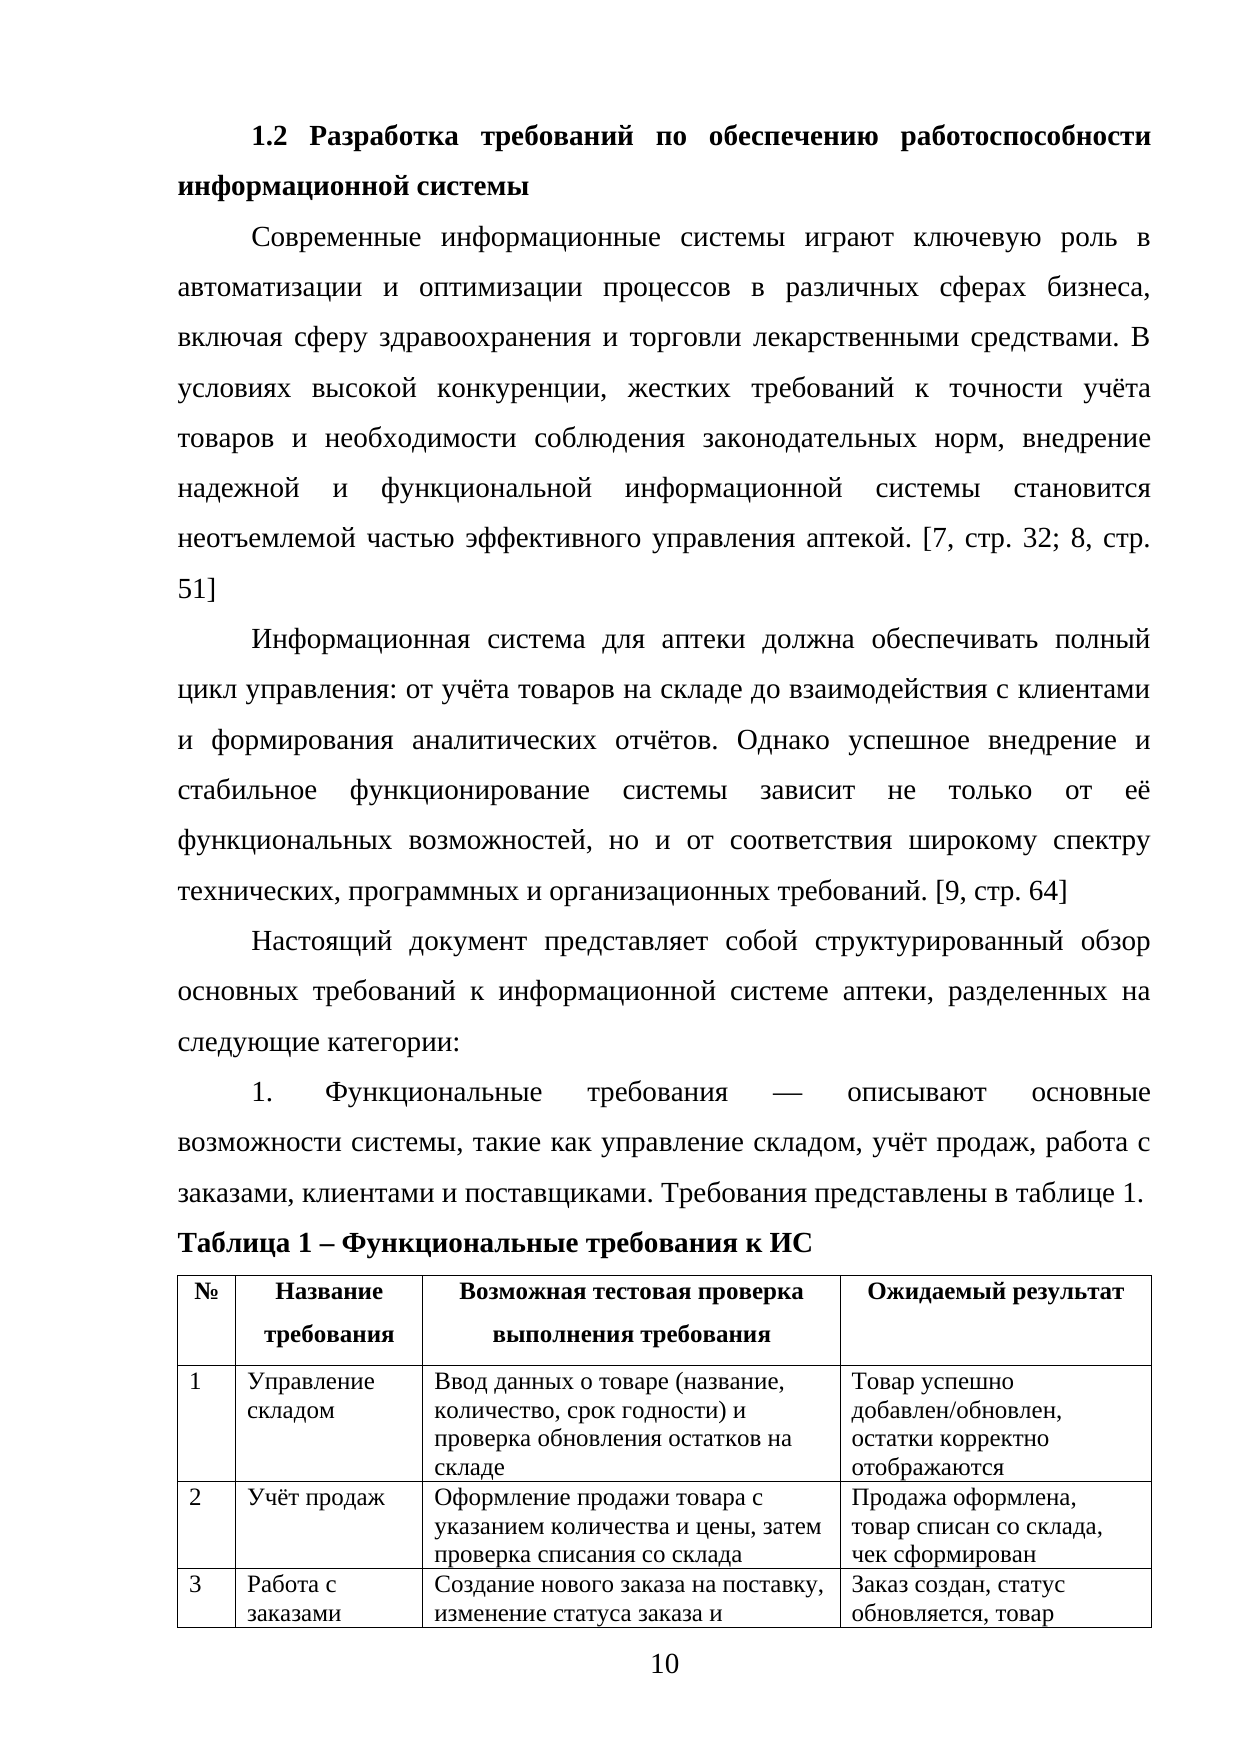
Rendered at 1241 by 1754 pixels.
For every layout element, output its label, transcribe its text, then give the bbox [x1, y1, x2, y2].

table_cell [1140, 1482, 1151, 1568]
text Современные информационные системы играют ключевую роль в автоматизации и оптимизации процессов в различных сферах бизнеса, включая сферу здравоохранения и торговли лекарственными средствами. В условиях высокой конкуренции, жестких требований к точности учёта товаров и необходимости соблюдения законодательных норм, внедрение надежной и функциональной информационной системы становится неотъемлемой частью эффективного управления аптекой. [7, стр. 32; 8, стр. 51] [177, 219, 1152, 604]
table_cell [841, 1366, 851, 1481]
table_cell 1 [178, 1366, 235, 1481]
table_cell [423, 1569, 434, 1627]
table_header Название требования [236, 1276, 422, 1365]
subtitle 1.2 Разработка требований по обеспечению работоспособности информационной системы [177, 118, 1152, 202]
table_header Ожидаемый результат [841, 1276, 1151, 1365]
text Информационная система для аптеки должна обеспечивать полный цикл управления: от учёта товаров на складе до взаимодействия с клиентами и формирования аналитических отчётов. Однако успешное внедрение и стабильное функционирование системы зависит не только от её функциональных возможностей, но и от соответствия широкому спектру технических, программных и организационных требований. [9, стр. 64] [177, 621, 1152, 906]
table_cell 2 [178, 1482, 235, 1568]
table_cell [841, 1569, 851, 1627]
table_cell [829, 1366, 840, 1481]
text Настоящий документ представляет собой структурированный обзор основных требований к информационной системе аптеки, разделенных на следующие категории: [177, 923, 1152, 1057]
table_header Возможная тестовая проверка выполнения требования [423, 1276, 840, 1365]
text Таблица 1 – Функциональные требования к ИС [177, 1225, 1152, 1258]
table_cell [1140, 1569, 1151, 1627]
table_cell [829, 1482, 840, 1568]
table_cell 3 [178, 1569, 235, 1627]
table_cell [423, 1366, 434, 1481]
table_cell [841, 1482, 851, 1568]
table_cell Учёт продаж [236, 1482, 422, 1568]
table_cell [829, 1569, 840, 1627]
list Функциональные требования — описывают основные возможности системы, такие как управление складом, учёт продаж, работа с заказами, клиентами и поставщиками. Требования представлены в таблице 1. [177, 1074, 1152, 1208]
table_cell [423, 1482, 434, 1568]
table_header № [178, 1276, 235, 1365]
table_cell Управление складом [236, 1366, 422, 1481]
